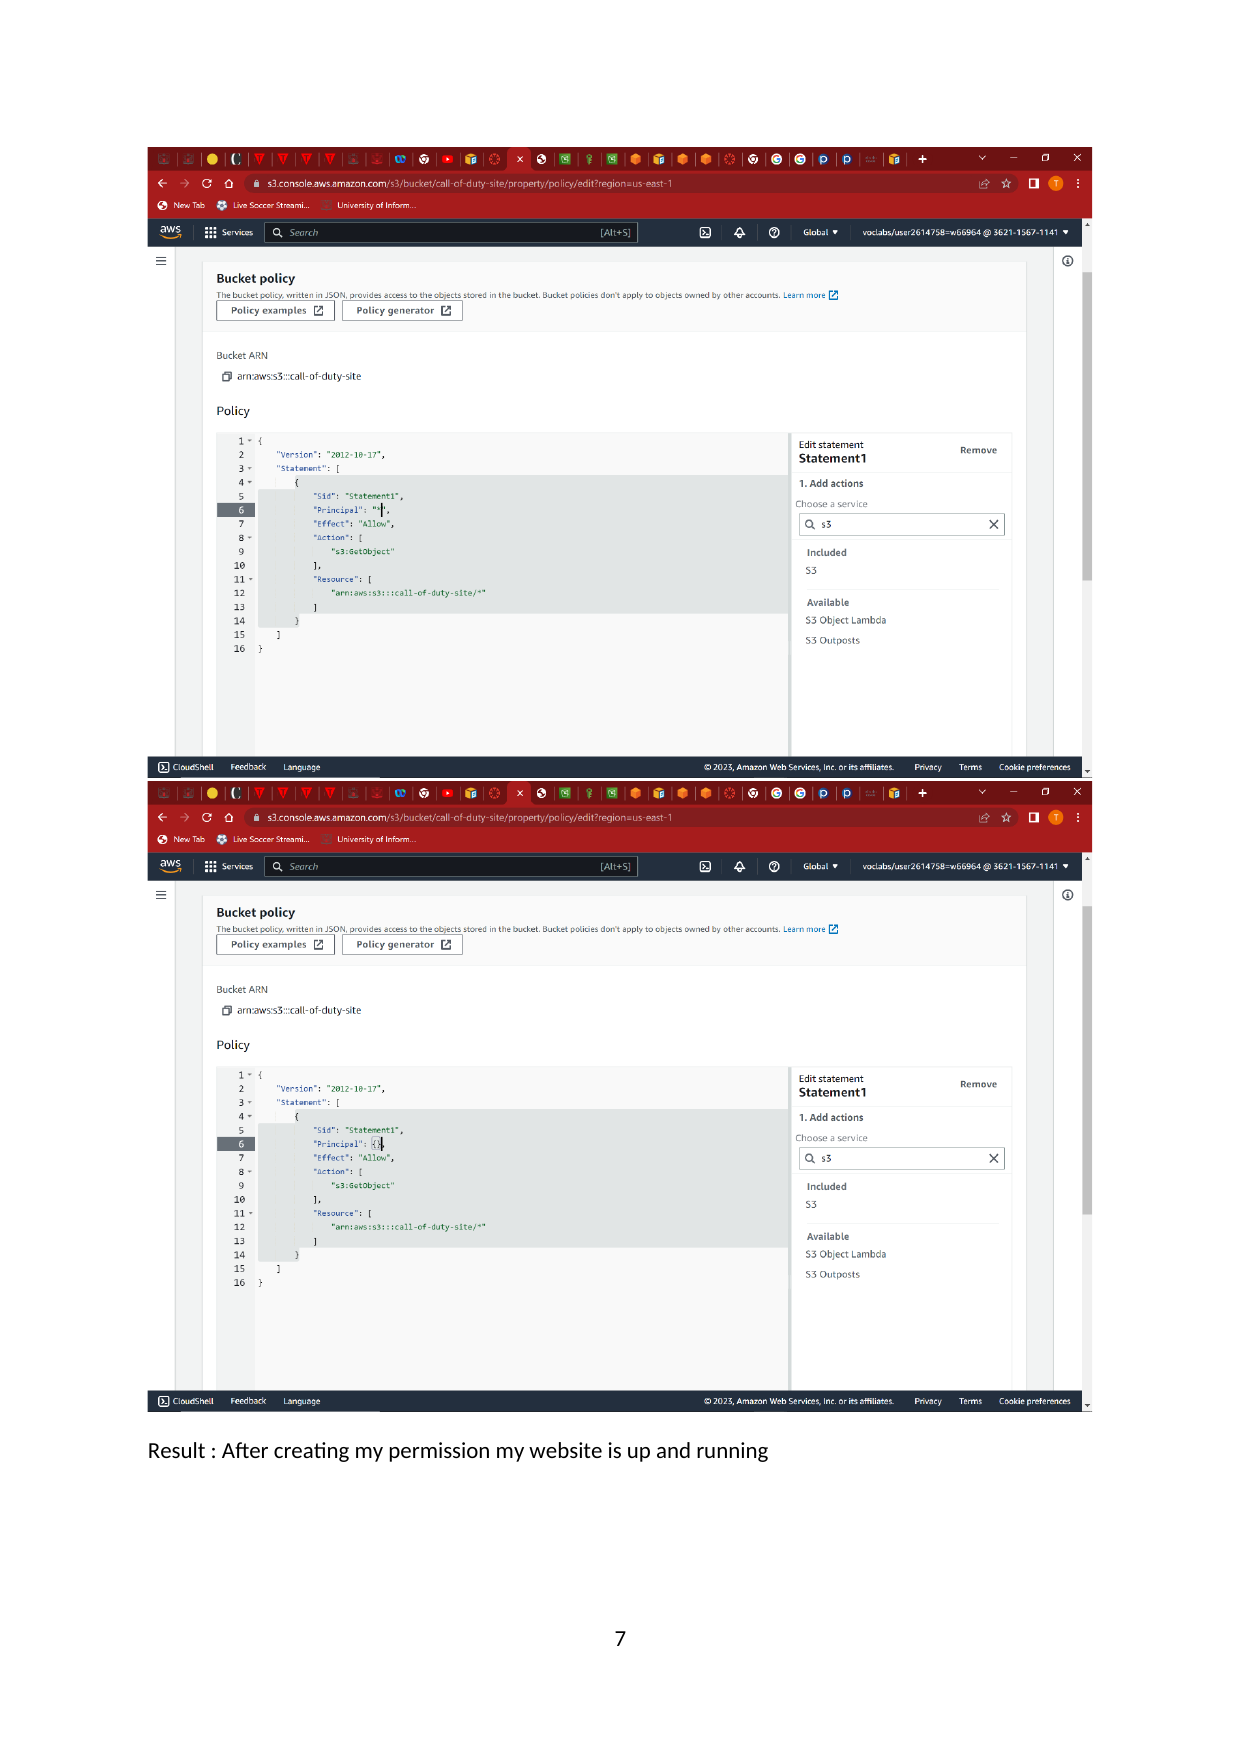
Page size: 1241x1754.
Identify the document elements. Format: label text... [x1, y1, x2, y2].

picture [147, 781, 1093, 1412]
text Result : After creating my permission my website is up and running [148, 1436, 1093, 1464]
picture [147, 147, 1093, 778]
